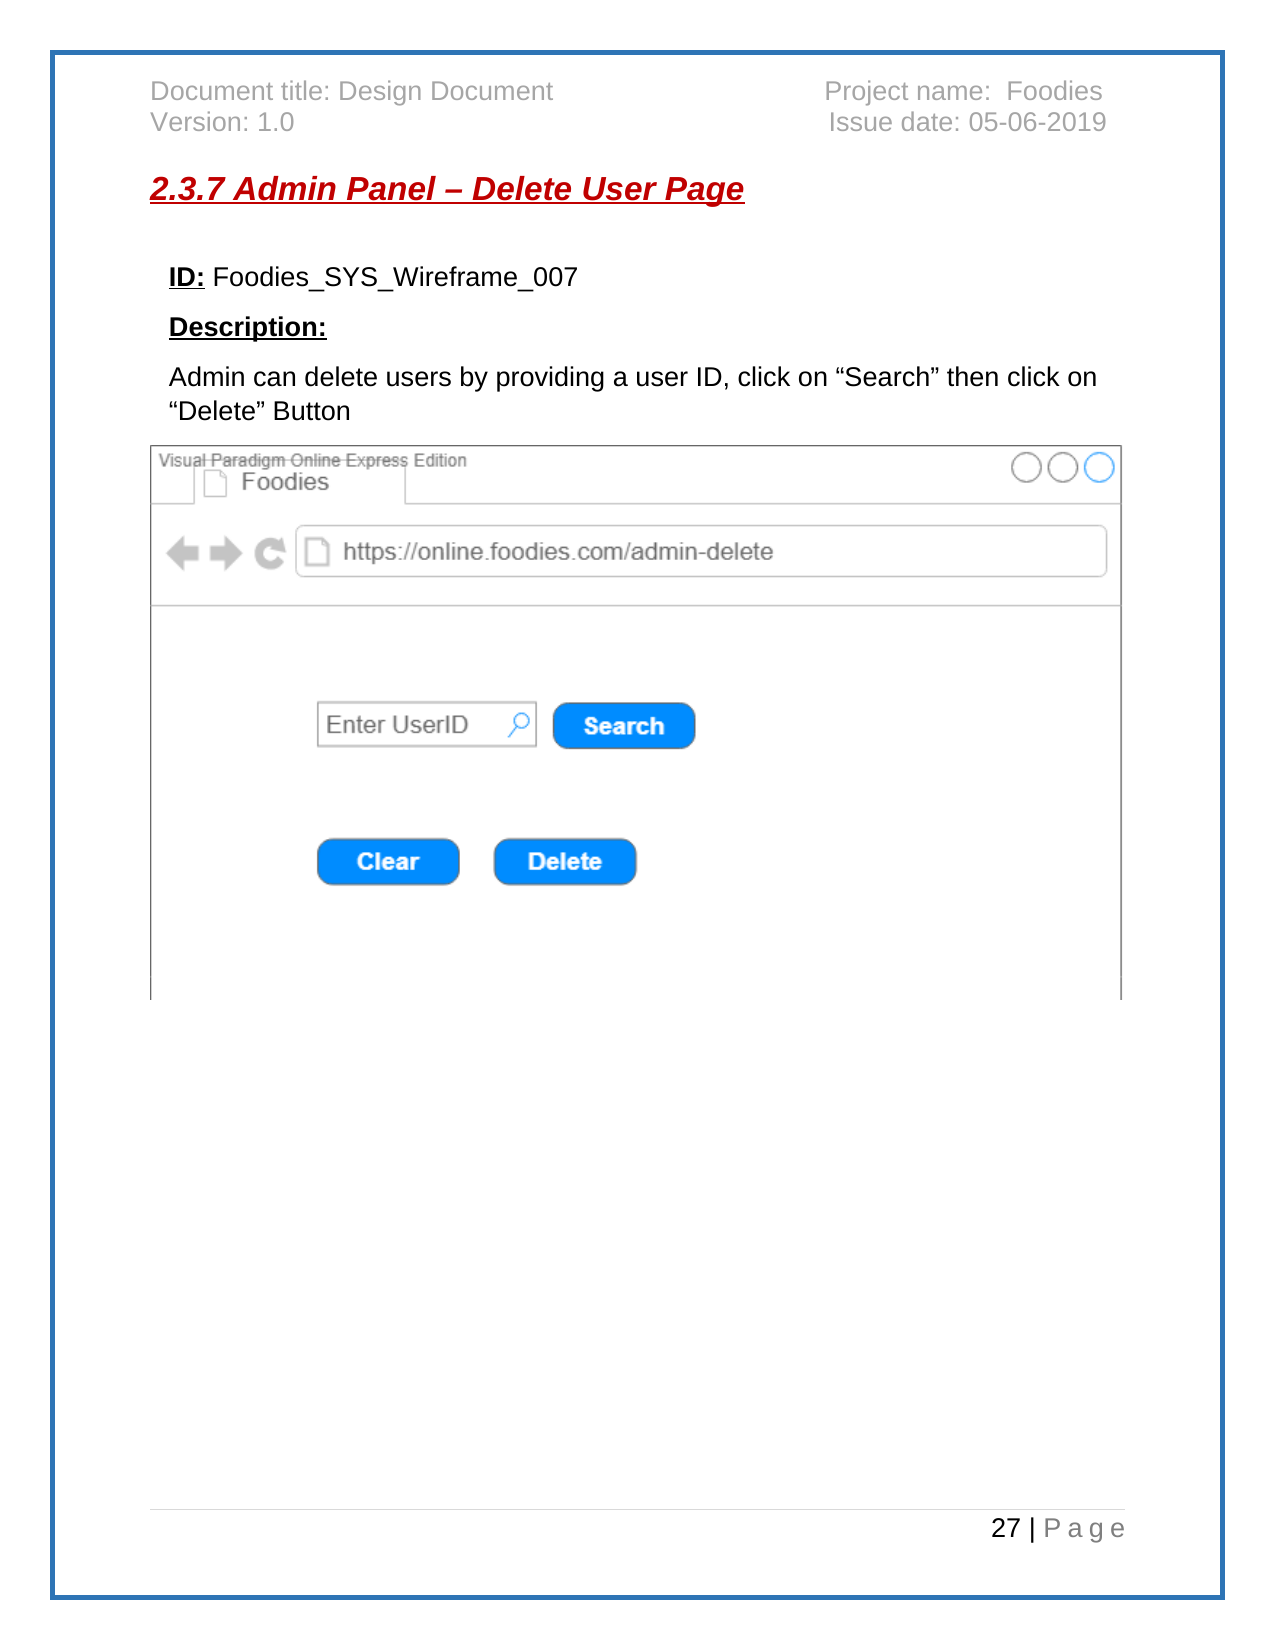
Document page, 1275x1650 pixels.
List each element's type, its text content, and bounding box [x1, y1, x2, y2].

text Admin can delete users by providing a user ID, click on “Search” then click on “Delete” Button [169, 361, 1125, 426]
text Description: [169, 311, 1125, 342]
picture [150, 445, 1125, 1000]
text ID: Foodies_SYS_Wireframe_007 [169, 261, 1125, 292]
subtitle 2.3.7 Admin Panel – Delete User Page [150, 169, 1125, 207]
